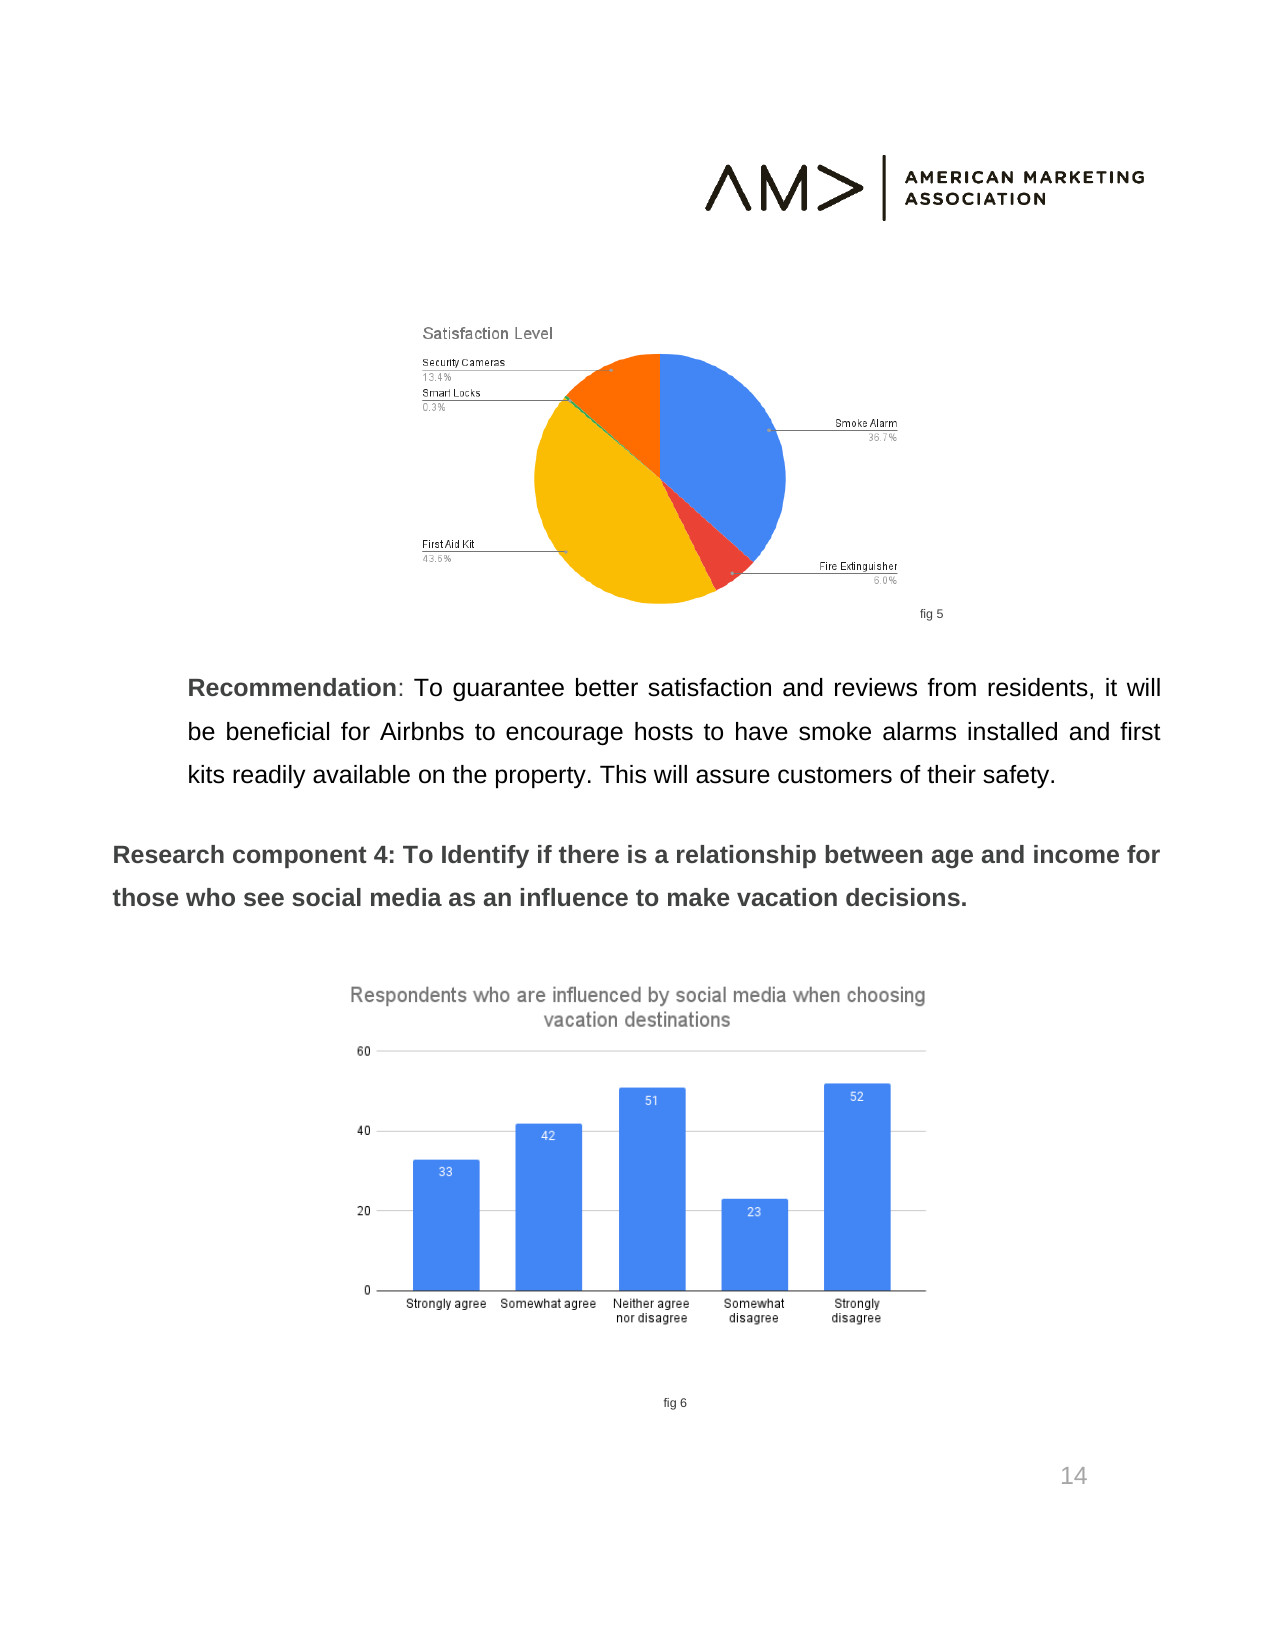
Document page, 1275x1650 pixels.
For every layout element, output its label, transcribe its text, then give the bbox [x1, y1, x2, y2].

text fig 6 [187, 1396, 1162, 1411]
picture [406, 308, 913, 619]
text Research component 4: To Identify if there is a relationship between age and income for those who see social media as an influence to make vacation decisions. [112, 840, 1162, 912]
picture [330, 964, 945, 1345]
text Recommendation: To guarantee better satisfaction and reviews from residents, it will be beneficial for Airbnbs to encourage hosts to have smoke alarms installed and first kits readily available on the property. This will assure customers of their safety. [187, 673, 1162, 788]
picture [689, 112, 1163, 257]
